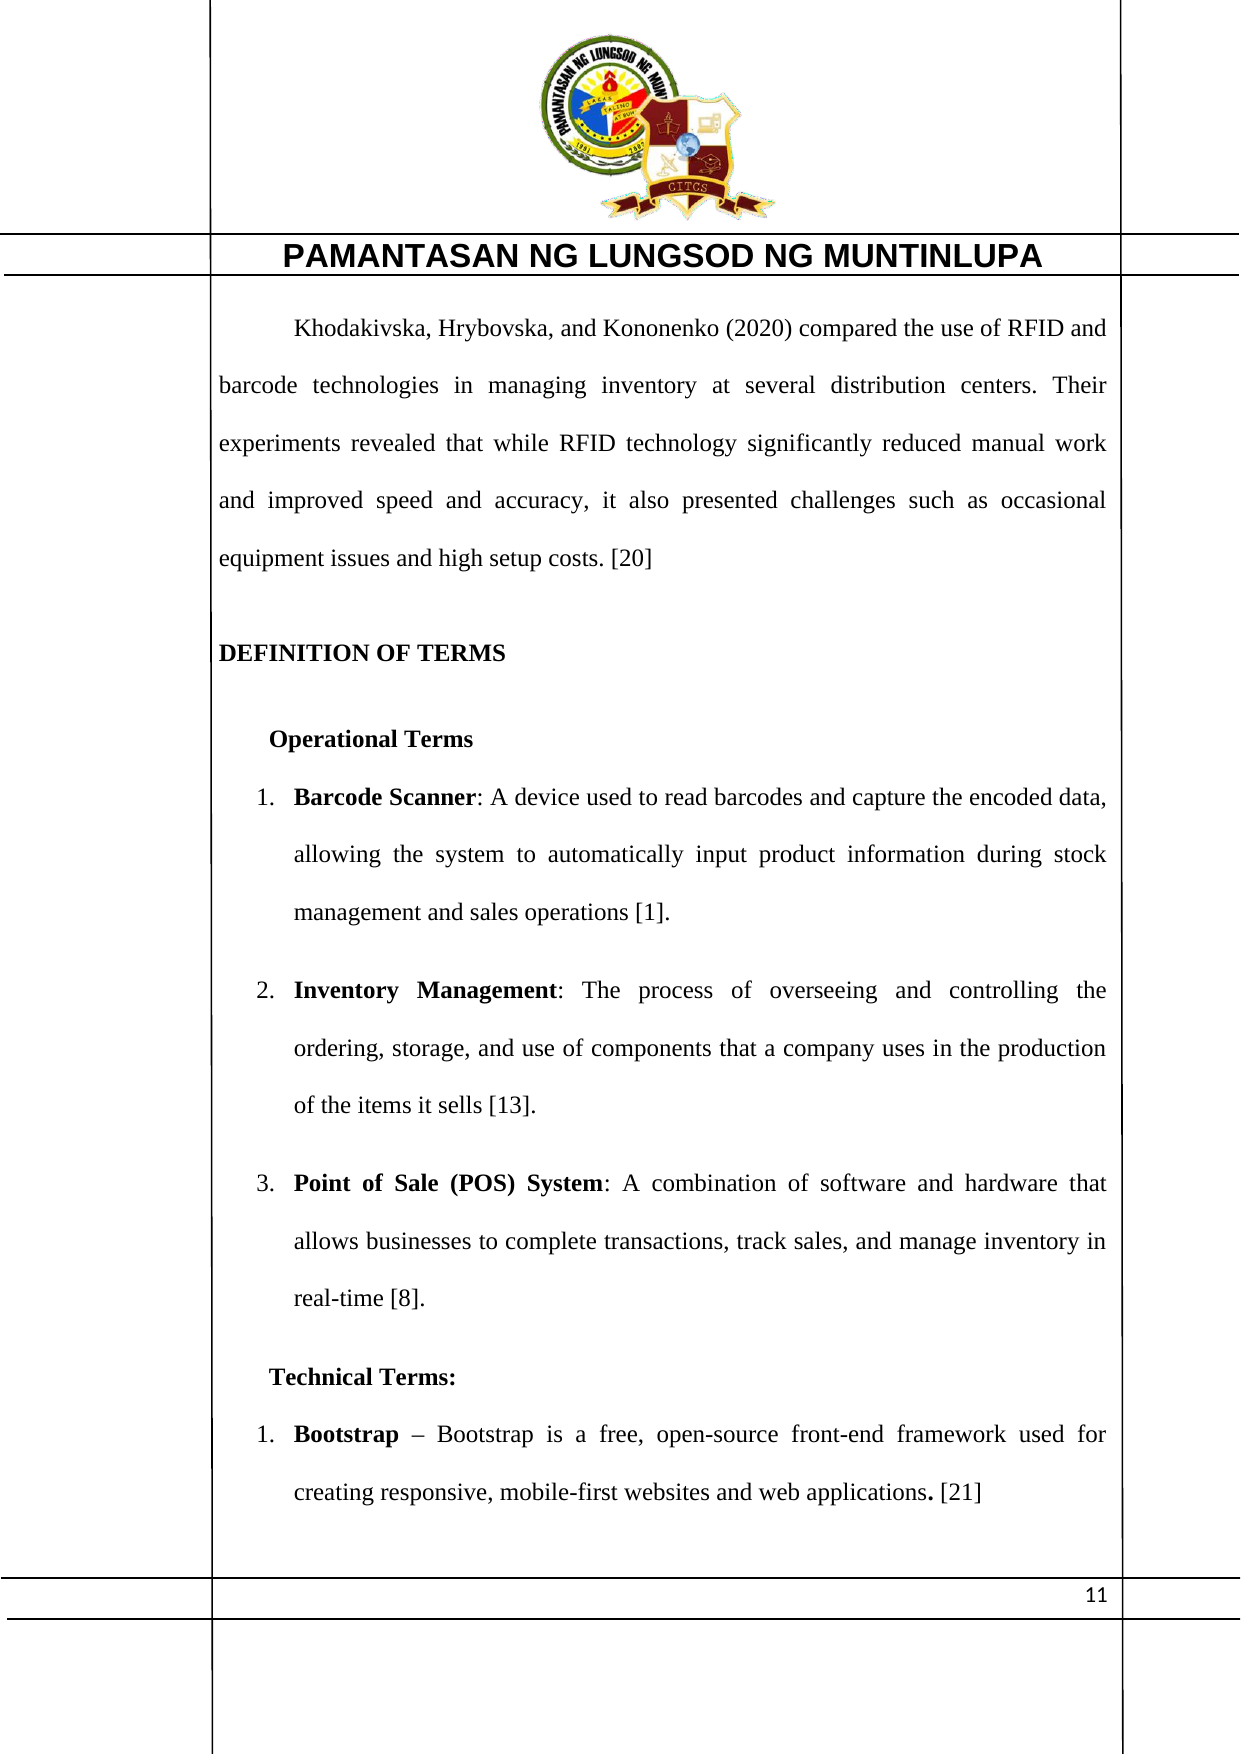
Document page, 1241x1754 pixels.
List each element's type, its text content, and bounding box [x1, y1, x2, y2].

subtitle Technical Terms: [268, 1362, 1107, 1391]
subtitle Operational Terms [268, 724, 1107, 753]
list Inventory Management: The process of overseeing and controlling the ordering, storage, and use of components that a company uses in the production of the items it sells [13]. [256, 975, 1107, 1119]
picture [538, 32, 776, 221]
text Khodakivska, Hrybovska, and Kononenko (2020) compared the use of RFID and barcode technologies in managing inventory at several distribution centers. Their experiments revealed that while RFID technology significantly reduced manual work and improved speed and accuracy, it also presented challenges such as occasional equipment issues and high setup costs. [20] [218, 313, 1107, 572]
list Bootstrap – Bootstrap is a free, open-source front-end framework used for creating responsive, mobile-first websites and web applications. [21] [256, 1419, 1107, 1506]
list Point of Sale (POS) System: A combination of software and hardware that allows businesses to complete transactions, track sales, and manage inventory in real-time [8]. [256, 1168, 1107, 1312]
subtitle DEFINITION OF TERMS [218, 638, 1107, 667]
list Barcode Scanner: A device used to read barcodes and capture the encoded data, allowing the system to automatically input product information during stock management and sales operations [1]. [256, 782, 1107, 926]
